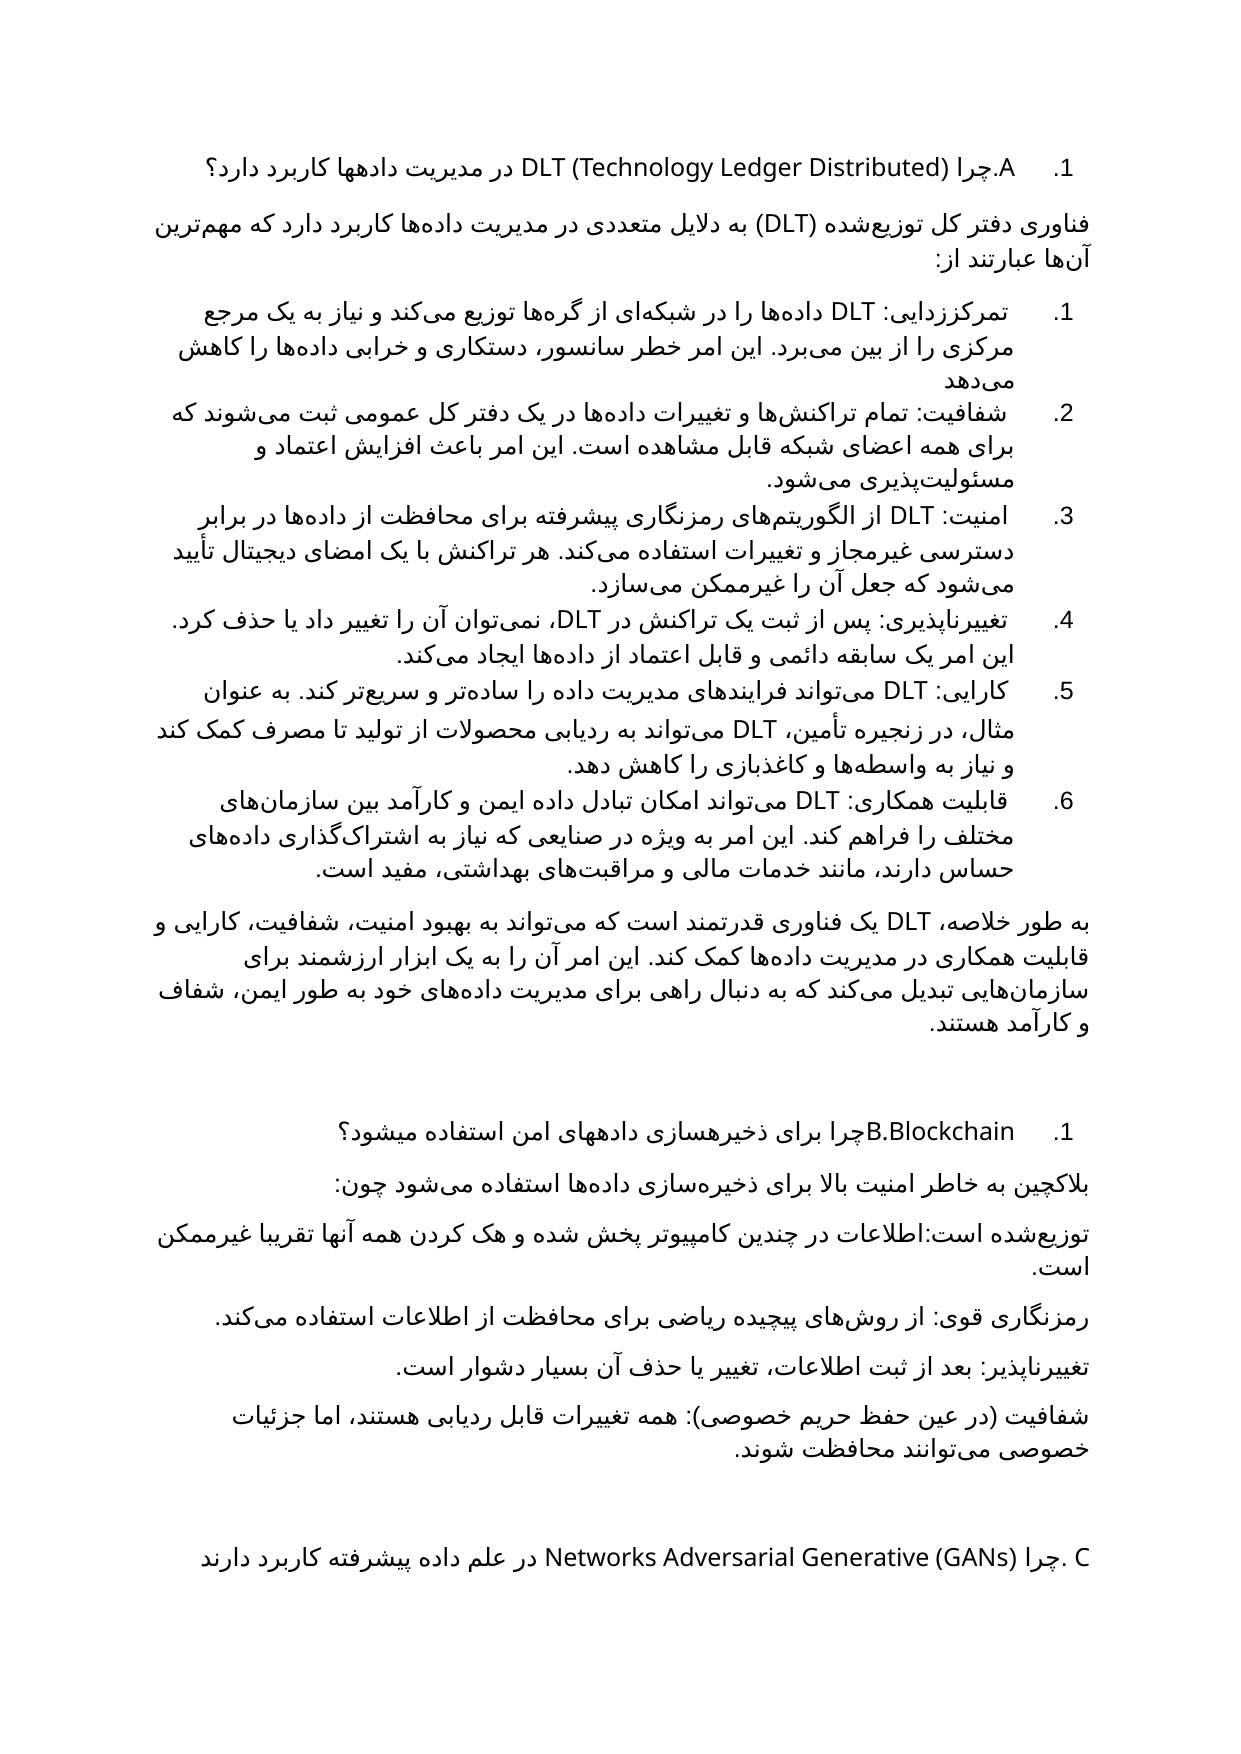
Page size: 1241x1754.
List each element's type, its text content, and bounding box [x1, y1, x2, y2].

list B.Blockchainچرا برای ذخیرهسازی دادههای امن استفاده میشود؟ [150, 1114, 1053, 1148]
text C .چرا (Networks Adversarial Generative (GANs در علم داده پیشرفته کاربرد دارند [150, 1540, 1090, 1574]
text رمزنگاری قوی: از روش‌های پیچیده ریاضی برای محافظت از اطلاعات استفاده می‌کند. [150, 1302, 1090, 1331]
text توزیع‌شده است:اطلاعات در چندین کامپیوتر پخش شده و هک کردن همه آنها تقریبا غیرممکن است. [150, 1219, 1090, 1281]
list امنیت: DLT از الگوریتم‌های رمزنگاری پیشرفته برای محافظت از داده‌ها در برابر دسترسی غیرمجاز و تغییرات استفاده می‌کند. هر تراکنش با یک امضای دیجیتال تأیید می‌شود که جعل آن را غیرممکن می‌سازد. [150, 497, 1053, 597]
list تغییرناپذیری: پس از ثبت یک تراکنش در DLT، نمی‌توان آن را تغییر داد یا حذف کرد. این امر یک سابقه دائمی و قابل اعتماد از داده‌ها ایجاد می‌کند. [150, 602, 1053, 669]
list شفافیت: تمام تراکنش‌ها و تغییرات داده‌ها در یک دفتر کل عمومی ثبت می‌شوند که برای همه اعضای شبکه قابل مشاهده است. این امر باعث افزایش اعتماد و مسئولیت‌پذیری می‌شود. [150, 398, 1053, 493]
text به طور خلاصه، DLT یک فناوری قدرتمند است که می‌تواند به بهبود امنیت، شفافیت، کارایی و قابلیت همکاری در مدیریت داده‌ها کمک کند. این امر آن را به یک ابزار ارزشمند برای سازمان‌هایی تبدیل می‌کند که به دنبال راهی برای مدیریت داده‌های خود به طور ایمن، شفاف و کارآمد هستند. [150, 904, 1090, 1037]
text بلاکچین به خاطر امنیت بالا برای ذخیره‌سازی داده‌ها استفاده می‌شود چون: [150, 1169, 1090, 1198]
text شفافیت (در عین حفظ حریم خصوصی): همه تغییرات قابل ردیابی هستند، اما جزئیات خصوصی می‌توانند محافظت شوند. [150, 1401, 1090, 1463]
list تمرکززدایی: DLT داده‌ها را در شبکه‌ای از گره‌ها توزیع می‌کند و نیاز به یک مرجع مرکزی را از بین می‌برد. این امر خطر سانسور، دستکاری و خرابی داده‌ها را کاهش می‌دهد [150, 294, 1053, 394]
text فناوری دفتر کل توزیع‌شده (DLT) به دلایل متعددی در مدیریت داده‌ها کاربرد دارد که مهم‌ترین آن‌ها عبارتند از: [150, 206, 1090, 273]
list کارایی: DLT می‌تواند فرایندهای مدیریت داده را ساده‌تر و سریع‌تر کند. به عنوان مثال، در زنجیره تأمین، DLT می‌تواند به ردیابی محصولات از تولید تا مصرف کمک کند و نیاز به واسطه‌ها و کاغذبازی را کاهش دهد. [150, 673, 1053, 778]
list قابلیت همکاری: DLT می‌تواند امکان تبادل داده ایمن و کارآمد بین سازمان‌های مختلف را فراهم کند. این امر به ویژه در صنایعی که نیاز به اشتراک‌گذاری داده‌های حساس دارند، مانند خدمات مالی و مراقبت‌های بهداشتی، مفید است. [150, 783, 1053, 883]
list A.چرا (DLT (Technology Ledger Distributed در مدیریت دادهها کاربرد دارد؟ [150, 150, 1053, 184]
text تغییرناپذیر: بعد از ثبت اطلاعات، تغییر یا حذف آن بسیار دشوار است. [150, 1352, 1090, 1380]
